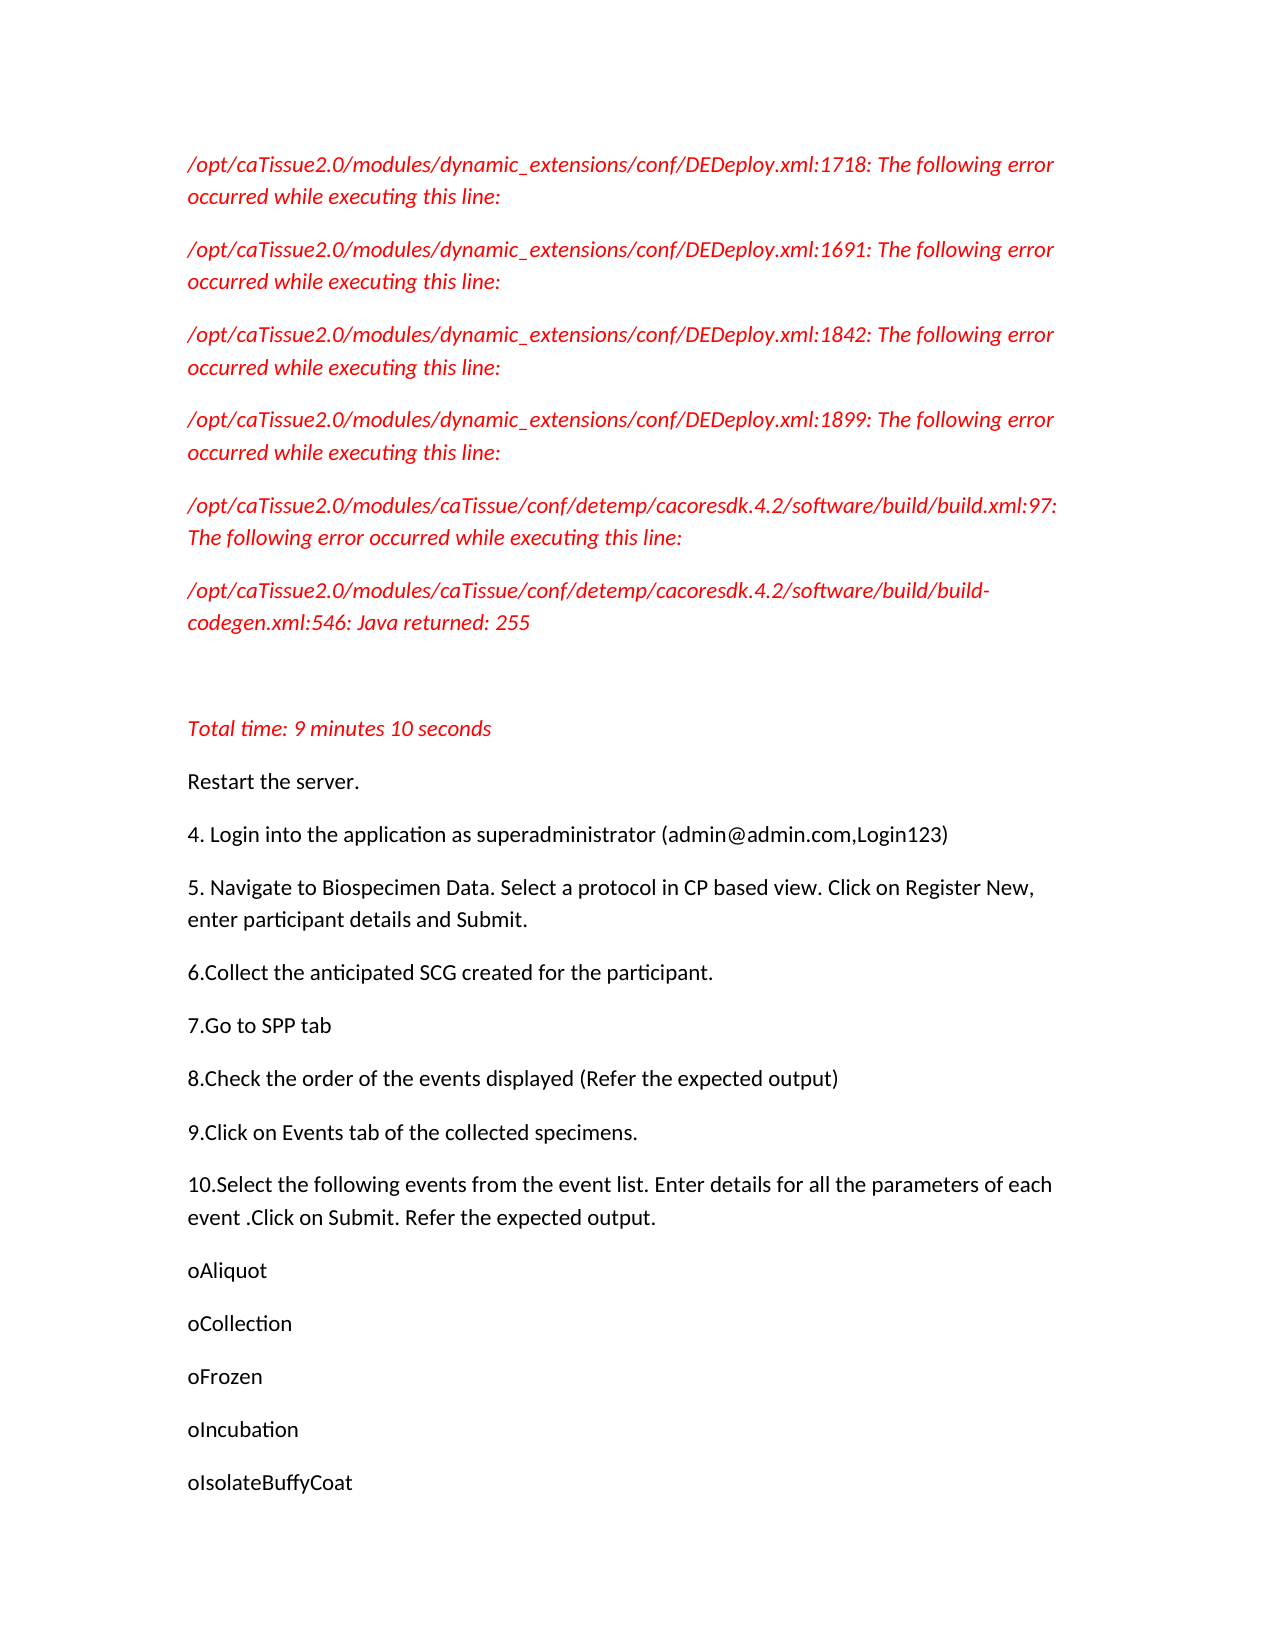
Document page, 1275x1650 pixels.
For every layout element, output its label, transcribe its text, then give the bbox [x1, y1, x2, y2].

text 7.Go to SPP tab [187, 1012, 1087, 1039]
text /opt/caTissue2.0/modules/dynamic_extensions/conf/DEDeploy.xml:1718: The following error occurred while executing this line: [187, 150, 1087, 210]
text /opt/caTissue2.0/modules/caTissue/conf/detemp/cacoresdk.4.2/software/build/build.xml:97: The following error occurred while executing this line: [187, 491, 1087, 551]
text 9.Click on Events tab of the collected specimens. [187, 1118, 1087, 1146]
text oAliquot [187, 1256, 1087, 1284]
text oCollection [187, 1309, 1087, 1337]
text oFrozen [187, 1362, 1087, 1390]
text /opt/caTissue2.0/modules/dynamic_extensions/conf/DEDeploy.xml:1899: The following error occurred while executing this line: [187, 406, 1087, 466]
text 6.Collect the anticipated SCG created for the participant. [187, 958, 1087, 987]
text Total time: 9 minutes 10 seconds [187, 714, 1087, 742]
text oIncubation [187, 1415, 1087, 1443]
text oIsolateBuffyCoat [187, 1468, 1087, 1496]
text /opt/caTissue2.0/modules/dynamic_extensions/conf/DEDeploy.xml:1842: The following error occurred while executing this line: [187, 320, 1087, 381]
text Restart the server. [187, 767, 1087, 795]
text /opt/caTissue2.0/modules/dynamic_extensions/conf/DEDeploy.xml:1691: The following error occurred while executing this line: [187, 235, 1087, 295]
text /opt/caTissue2.0/modules/caTissue/conf/detemp/cacoresdk.4.2/software/build/build-codegen.xml:546: Java returned: 255 [187, 576, 1087, 636]
text 8.Check the order of the events displayed (Refer the expected output) [187, 1064, 1087, 1093]
text 4. Login into the application as superadministrator (admin@admin.com,Login123) [187, 820, 1087, 848]
text 5. Navigate to Biospecimen Data. Select a protocol in CP based view. Click on Register New, enter participant details and Submit. [187, 873, 1087, 933]
text 10.Select the following events from the event list. Enter details for all the parameters of each event .Click on Submit. Refer the expected output. [187, 1171, 1087, 1231]
